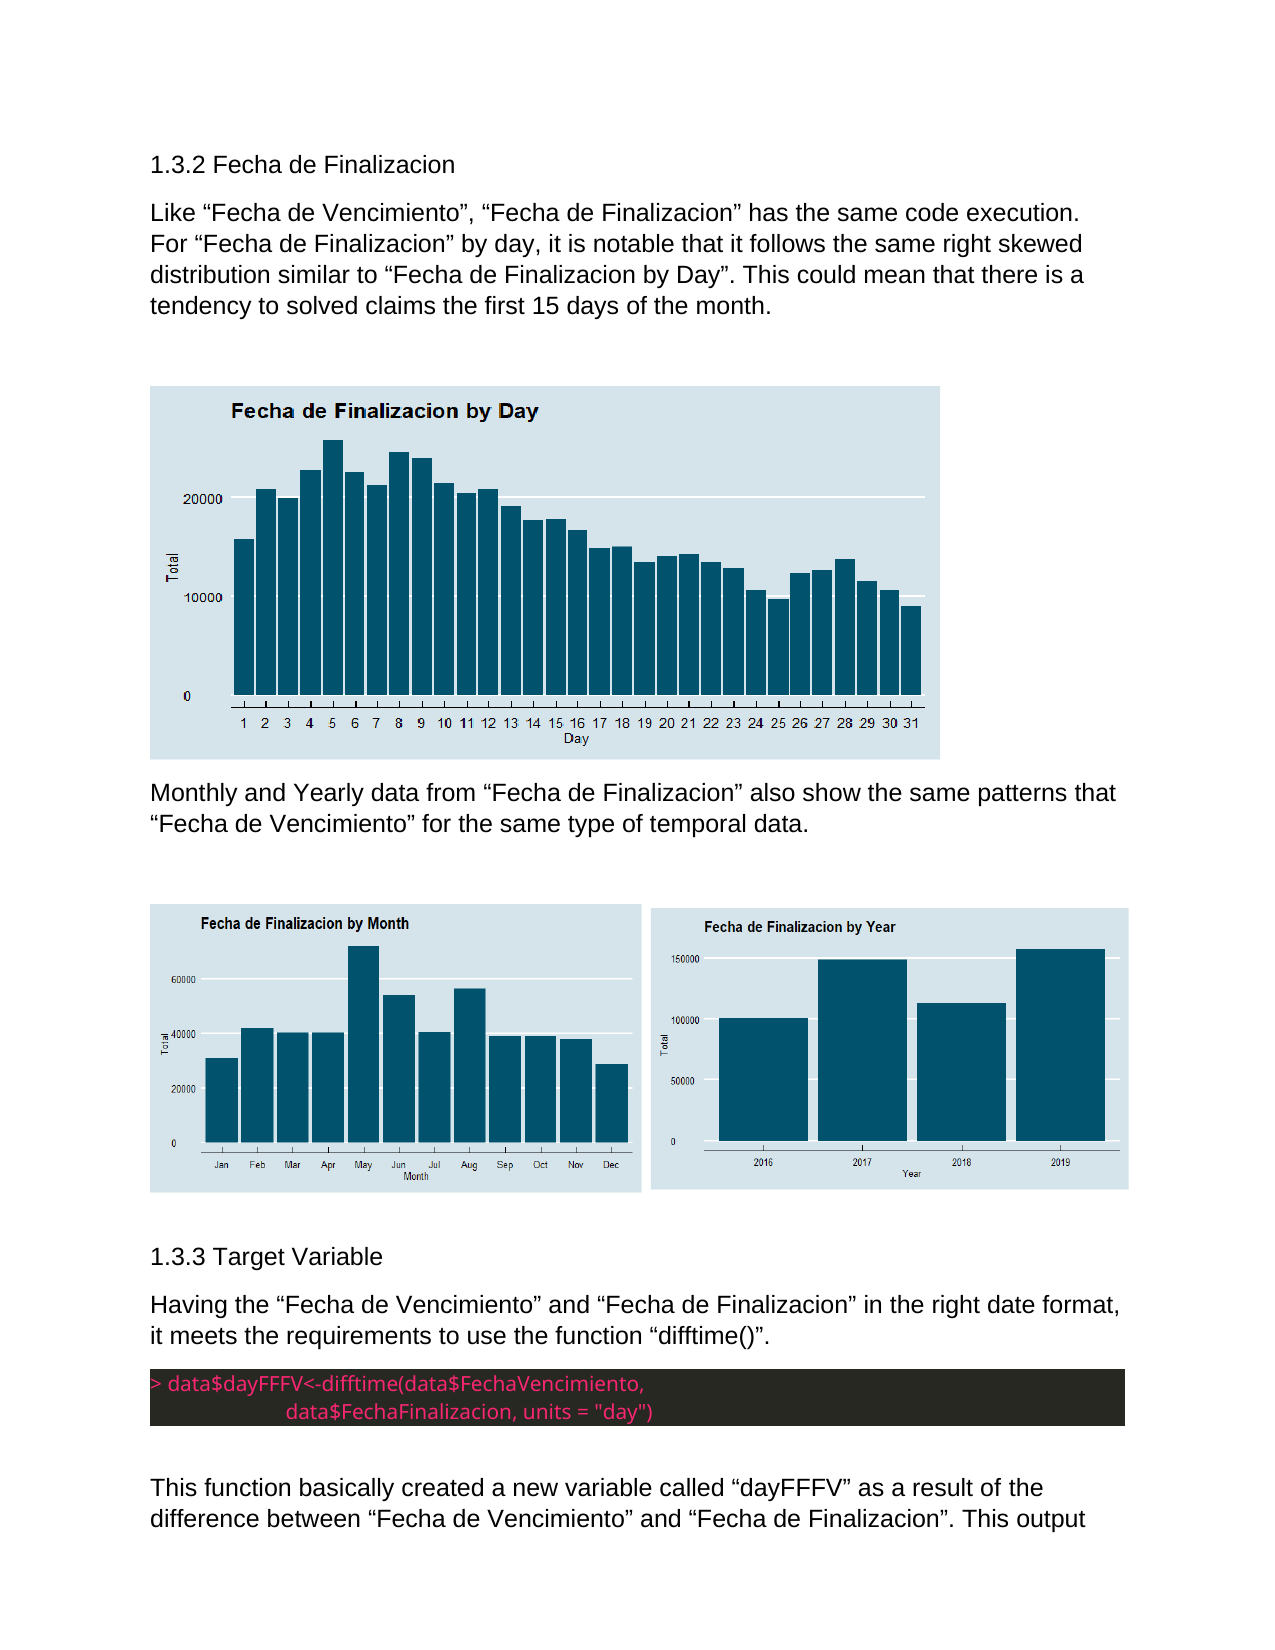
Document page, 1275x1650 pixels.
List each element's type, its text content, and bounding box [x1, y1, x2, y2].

picture [650, 908, 1129, 1190]
picture [150, 386, 941, 760]
text > data$dayFFFV<-difftime(data$FechaVencimiento, [150, 1369, 1125, 1397]
text Monthly and Yearly data from “Fecha de Finalizacion” also show the same patterns that “Fecha de Vencimiento” for the same type of temporal data. [150, 778, 1125, 838]
text 1.3.3 Target Variable [150, 1242, 1125, 1271]
text Like “Fecha de Vencimiento”, “Fecha de Finalizacion” has the same code execution. For “Fecha de Finalizacion” by day, it is notable that it follows the same right skewed distribution similar to “Fecha de Finalizacion by Day”. This could mean that there is a tendency to solved claims the first 15 days of the month. [150, 198, 1125, 319]
text data$FechaFinalizacion, units = "day") [150, 1397, 1125, 1426]
text Having the “Fecha de Vencimiento” and “Fecha de Finalizacion” in the right date format, it meets the requirements to use the function “difftime()”. [150, 1290, 1125, 1350]
text 1.3.2 Fecha de Finalizacion [150, 150, 1125, 179]
picture [150, 904, 642, 1193]
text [150, 1473, 1125, 1533]
